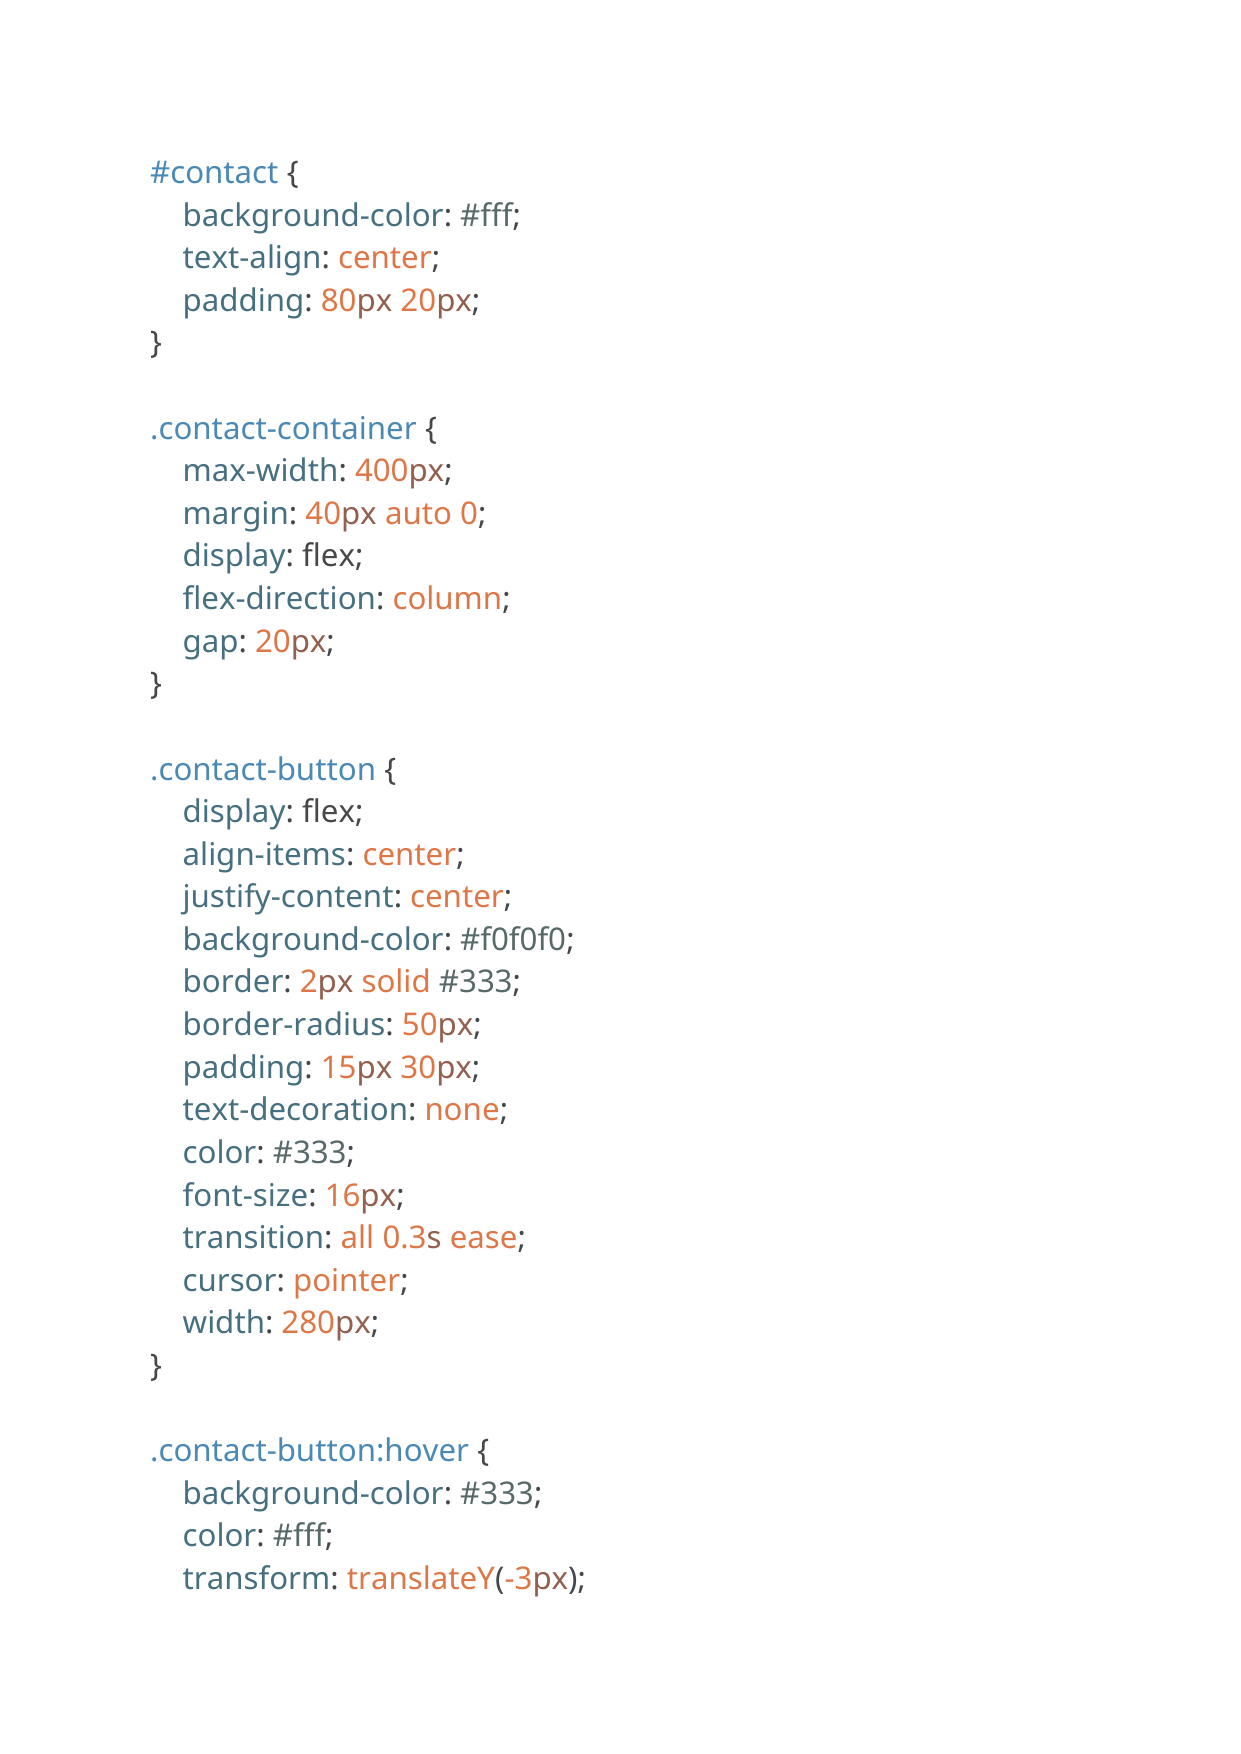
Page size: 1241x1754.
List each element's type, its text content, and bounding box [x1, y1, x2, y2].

text .contact-button { [150, 746, 1090, 789]
text width: 280px; [150, 1300, 1090, 1343]
text border-radius: 50px; [150, 1002, 1090, 1045]
text transform: translateY(-3px); [150, 1556, 1090, 1598]
text cursor: pointer; [150, 1258, 1090, 1300]
text border: 2px solid #333; [150, 959, 1090, 1002]
text } [150, 1343, 1090, 1386]
text } [150, 320, 1090, 363]
text .contact-button:hover { [150, 1428, 1090, 1471]
text display: flex; [150, 789, 1090, 832]
text font-size: 16px; [150, 1172, 1090, 1215]
text transition: all 0.3s ease; [150, 1215, 1090, 1258]
text text-decoration: none; [150, 1087, 1090, 1130]
text display: flex; [150, 533, 1090, 576]
text background-color: #f0f0f0; [150, 917, 1090, 959]
text } [150, 661, 1090, 704]
text flex-direction: column; [150, 576, 1090, 619]
text #contact { [150, 150, 1090, 193]
text justify-content: center; [150, 874, 1090, 917]
text background-color: #fff; [150, 193, 1090, 235]
text margin: 40px auto 0; [150, 491, 1090, 533]
text align-items: center; [150, 832, 1090, 874]
text max-width: 400px; [150, 448, 1090, 491]
text padding: 80px 20px; [150, 278, 1090, 320]
text text-align: center; [150, 235, 1090, 278]
text padding: 15px 30px; [150, 1045, 1090, 1087]
text gap: 20px; [150, 619, 1090, 661]
text background-color: #333; [150, 1471, 1090, 1513]
text color: #333; [150, 1130, 1090, 1172]
text color: #fff; [150, 1513, 1090, 1556]
text .contact-container { [150, 406, 1090, 448]
